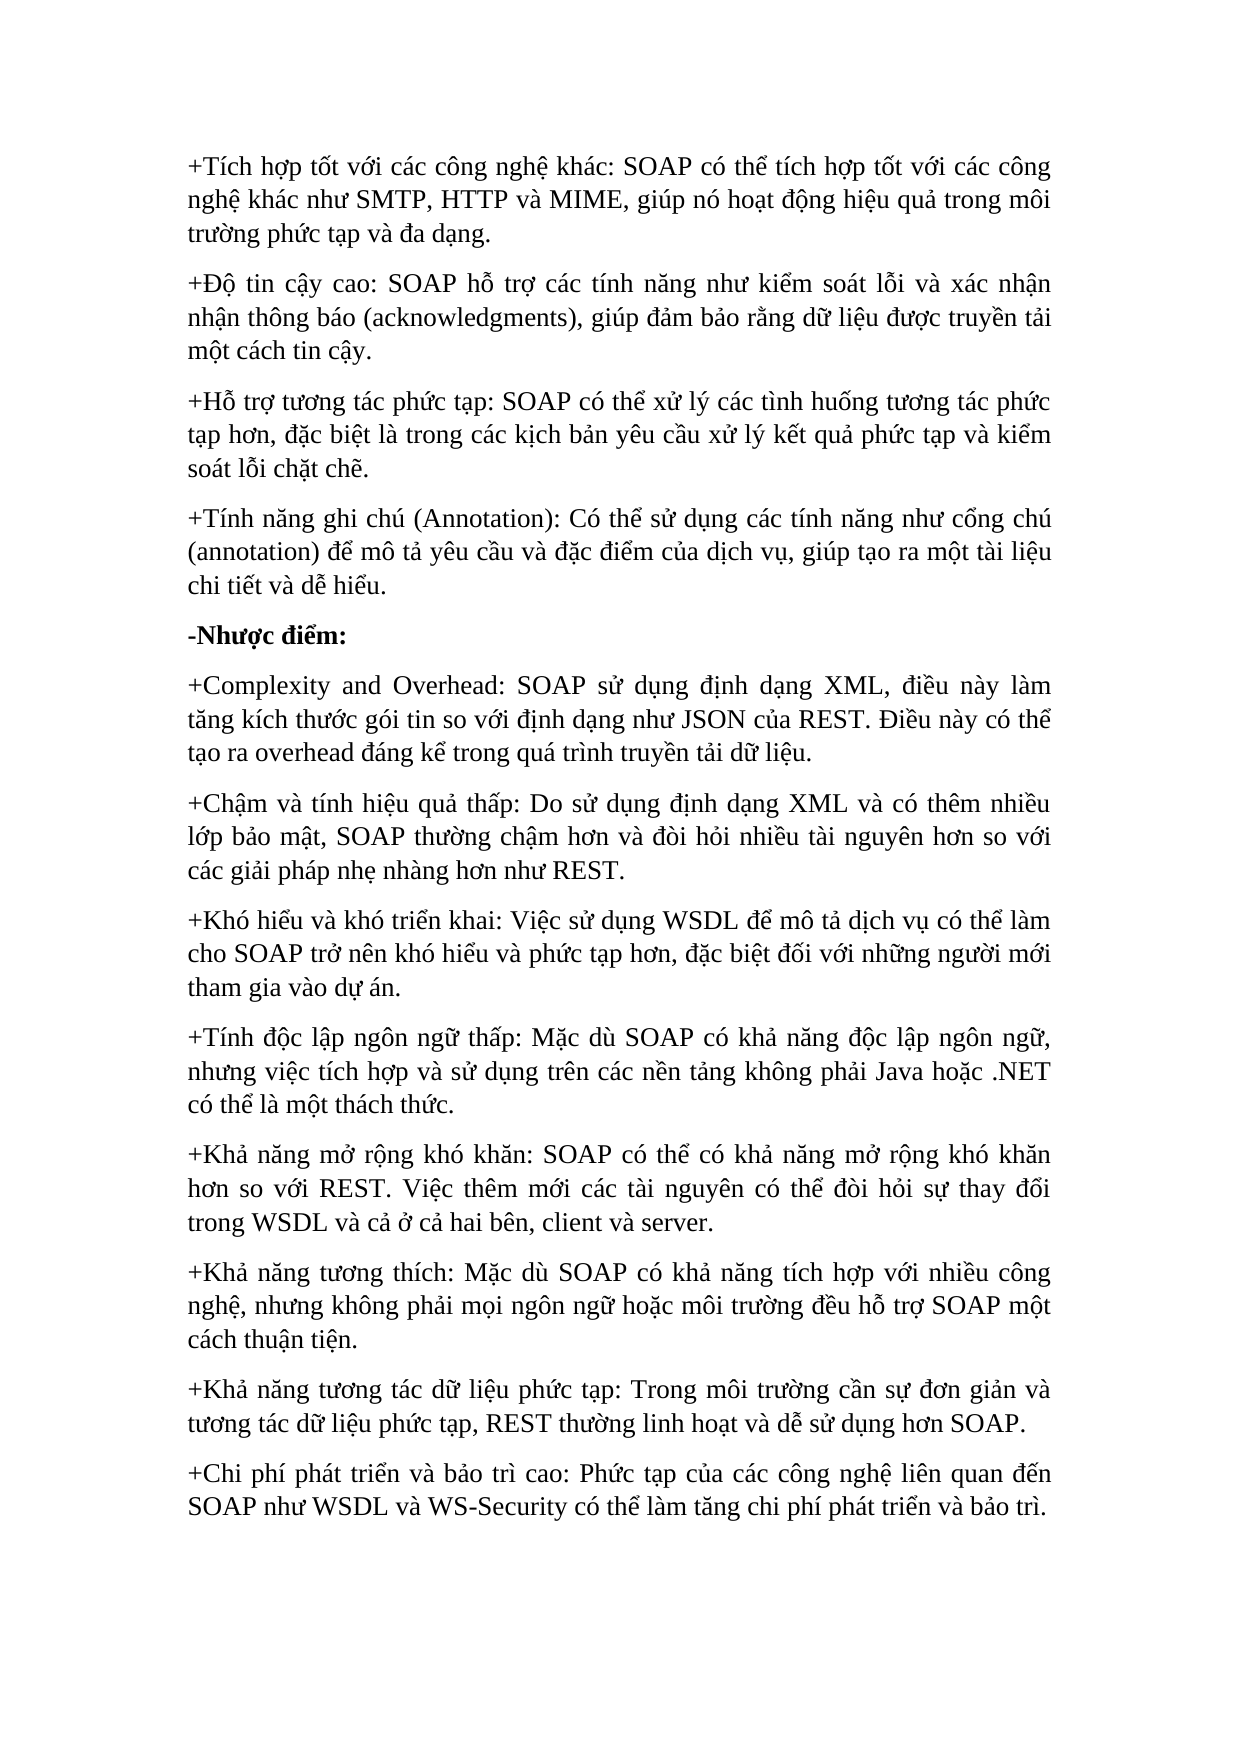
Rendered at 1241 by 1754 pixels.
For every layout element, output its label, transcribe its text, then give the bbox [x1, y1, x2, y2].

text +Khó hiểu và khó triển khai: Việc sử dụng WSDL để mô tả dịch vụ có thể làm cho SOAP trở nên khó hiểu và phức tạp hơn, đặc biệt đối với những người mới tham gia vào dự án. [187, 904, 1053, 1002]
text +Chậm và tính hiệu quả thấp: Do sử dụng định dạng XML và có thêm nhiều lớp bảo mật, SOAP thường chậm hơn và đòi hỏi nhiều tài nguyên hơn so với các giải pháp nhẹ nhàng hơn như REST. [187, 787, 1053, 885]
text +Khả năng tương tác dữ liệu phức tạp: Trong môi trường cần sự đơn giản và tương tác dữ liệu phức tạp, REST thường linh hoạt và dễ sử dụng hơn SOAP. [187, 1373, 1053, 1438]
text +Hỗ trợ tương tác phức tạp: SOAP có thể xử lý các tình huống tương tác phức tạp hơn, đặc biệt là trong các kịch bản yêu cầu xử lý kết quả phức tạp và kiểm soát lỗi chặt chẽ. [187, 384, 1053, 483]
text +Khả năng tương thích: Mặc dù SOAP có khả năng tích hợp với nhiều công nghệ, nhưng không phải mọi ngôn ngữ hoặc môi trường đều hỗ trợ SOAP một cách thuận tiện. [187, 1256, 1053, 1354]
text +Độ tin cậy cao: SOAP hỗ trợ các tính năng như kiểm soát lỗi và xác nhận nhận thông báo (acknowledgments), giúp đảm bảo rằng dữ liệu được truyền tải một cách tin cậy. [187, 267, 1053, 366]
text +Tính năng ghi chú (Annotation): Có thể sử dụng các tính năng như cổng chú (annotation) để mô tả yêu cầu và đặc điểm của dịch vụ, giúp tạo ra một tài liệu chi tiết và dễ hiểu. [187, 502, 1053, 600]
text -Nhược điểm: [187, 619, 1053, 650]
text +Khả năng mở rộng khó khăn: SOAP có thể có khả năng mở rộng khó khăn hơn so với REST. Việc thêm mới các tài nguyên có thể đòi hỏi sự thay đổi trong WSDL và cả ở cả hai bên, client và server. [187, 1138, 1053, 1237]
text +Tích hợp tốt với các công nghệ khác: SOAP có thể tích hợp tốt với các công nghệ khác như SMTP, HTTP và MIME, giúp nó hoạt động hiệu quả trong môi trường phức tạp và đa dạng. [187, 150, 1053, 248]
text +Chi phí phát triển và bảo trì cao: Phức tạp của các công nghệ liên quan đến SOAP như WSDL và WS-Security có thể làm tăng chi phí phát triển và bảo trì. [187, 1457, 1053, 1522]
text +Tính độc lập ngôn ngữ thấp: Mặc dù SOAP có khả năng độc lập ngôn ngữ, nhưng việc tích hợp và sử dụng trên các nền tảng không phải Java hoặc .NET có thể là một thách thức. [187, 1021, 1053, 1119]
text +Complexity and Overhead: SOAP sử dụng định dạng XML, điều này làm tăng kích thước gói tin so với định dạng như JSON của REST. Điều này có thể tạo ra overhead đáng kể trong quá trình truyền tải dữ liệu. [187, 669, 1053, 768]
